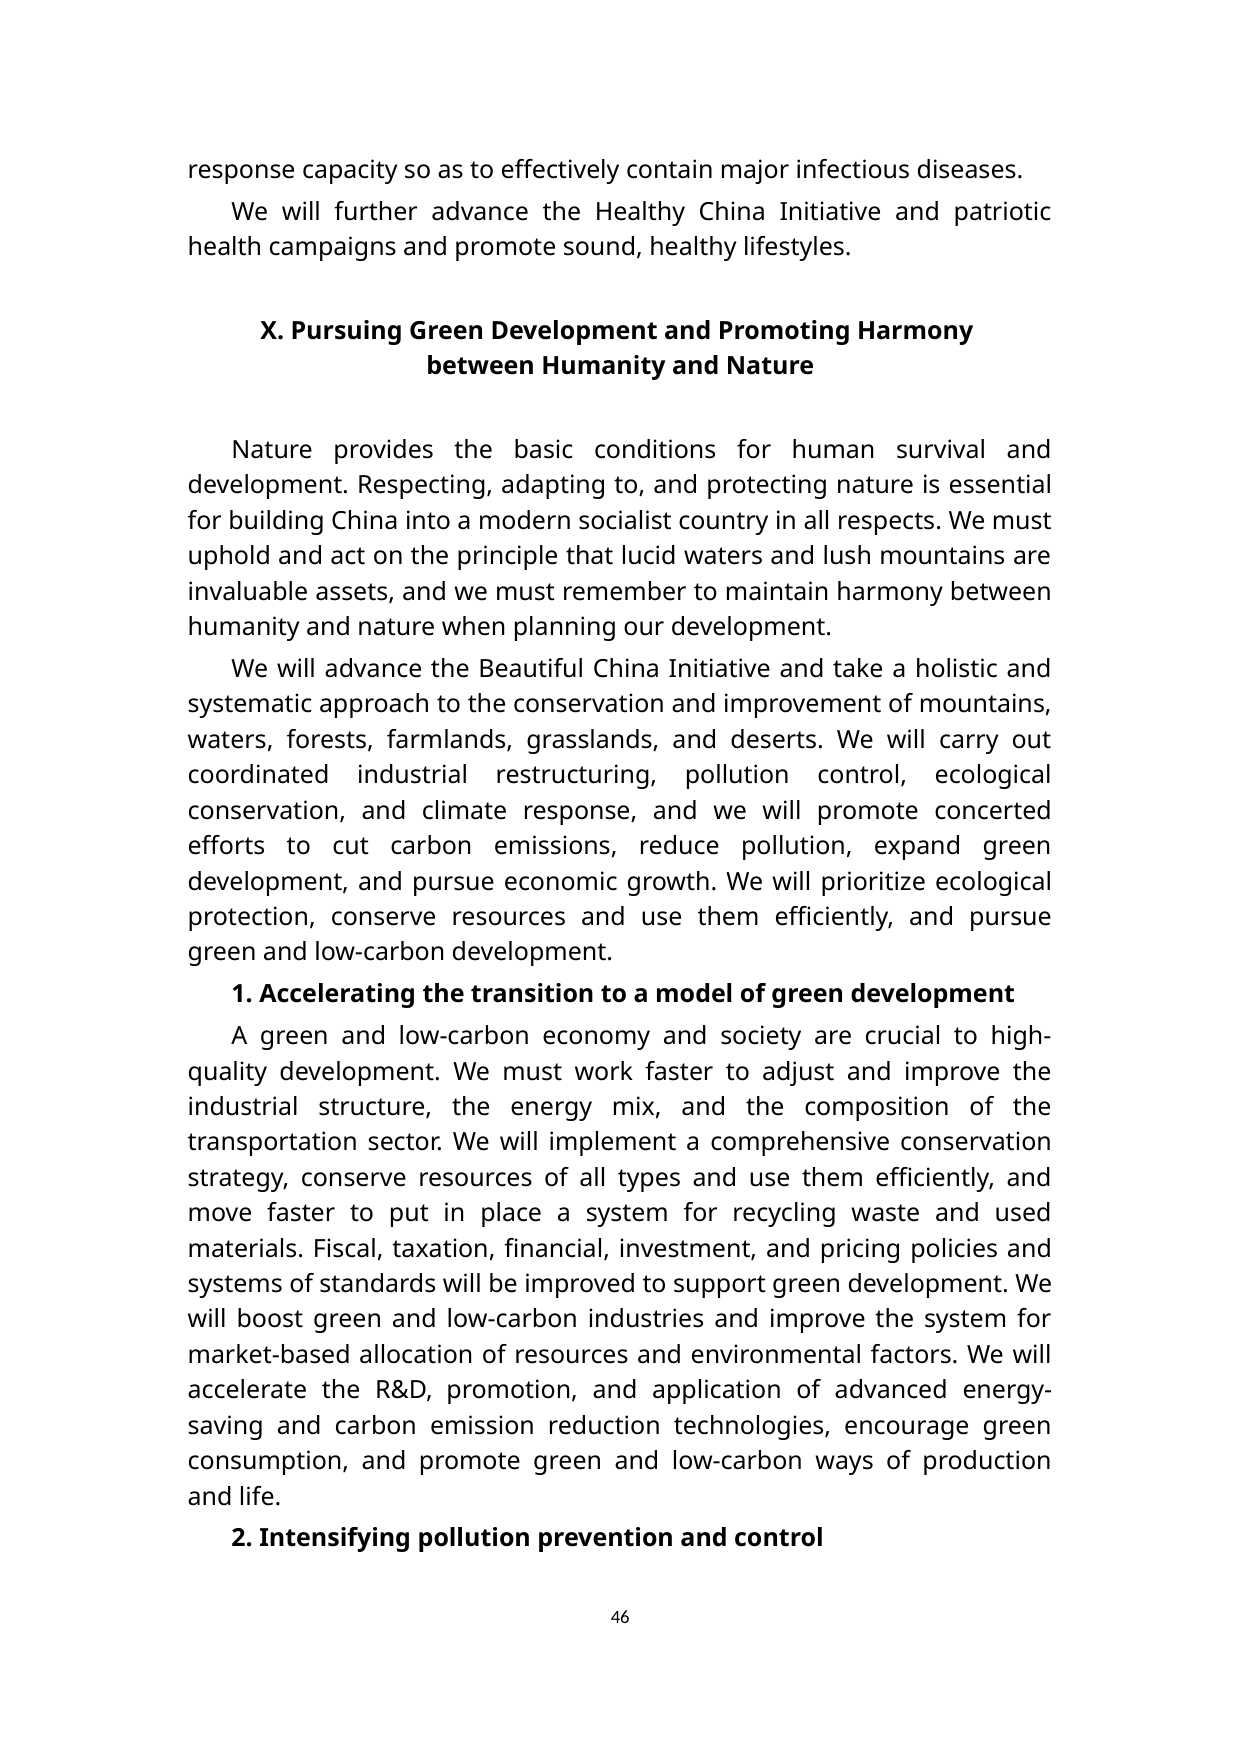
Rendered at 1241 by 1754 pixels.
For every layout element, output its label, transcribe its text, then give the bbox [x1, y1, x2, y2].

text 2. Intensifying pollution prevention and control [187, 1518, 1053, 1554]
text Nature provides the basic conditions for human survival and development. Respecting, adapting to, and protecting nature is essential for building China into a modern socialist country in all respects. We must uphold and act on the principle that lucid waters and lush mountains are invaluable assets, and we must remember to maintain harmony between humanity and nature when planning our development. [187, 430, 1053, 643]
text A green and low-carbon economy and society are crucial to high-quality development. We must work faster to adjust and improve the industrial structure, the energy mix, and the composition of the transportation sector. We will implement a comprehensive conservation strategy, conserve resources of all types and use them efficiently, and move faster to put in place a system for recycling waste and used materials. Fiscal, taxation, financial, investment, and pricing policies and systems of standards will be improved to support green development. We will boost green and low-carbon industries and improve the system for market-based allocation of resources and environmental factors. We will accelerate the R&D, promotion, and application of advanced energy-saving and carbon emission reduction technologies, encourage green consumption, and promote green and low-carbon ways of production and life. [187, 1016, 1053, 1512]
text We will further advance the Healthy China Initiative and patriotic health campaigns and promote sound, healthy lifestyles. [187, 192, 1053, 263]
text 1. Accelerating the transition to a model of green development [187, 974, 1053, 1010]
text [187, 150, 1053, 185]
text X. Pursuing Green Development and Promoting Harmony between Humanity and Nature [187, 311, 1053, 382]
text We will advance the Beautiful China Initiative and take a holistic and systematic approach to the conservation and improvement of mountains, waters, forests, farmlands, grasslands, and deserts. We will carry out coordinated industrial restructuring, pollution control, ecological conservation, and climate response, and we will promote concerted efforts to cut carbon emissions, reduce pollution, expand green development, and pursue economic growth. We will prioritize ecological protection, conserve resources and use them efficiently, and pursue green and low-carbon development. [187, 649, 1053, 968]
